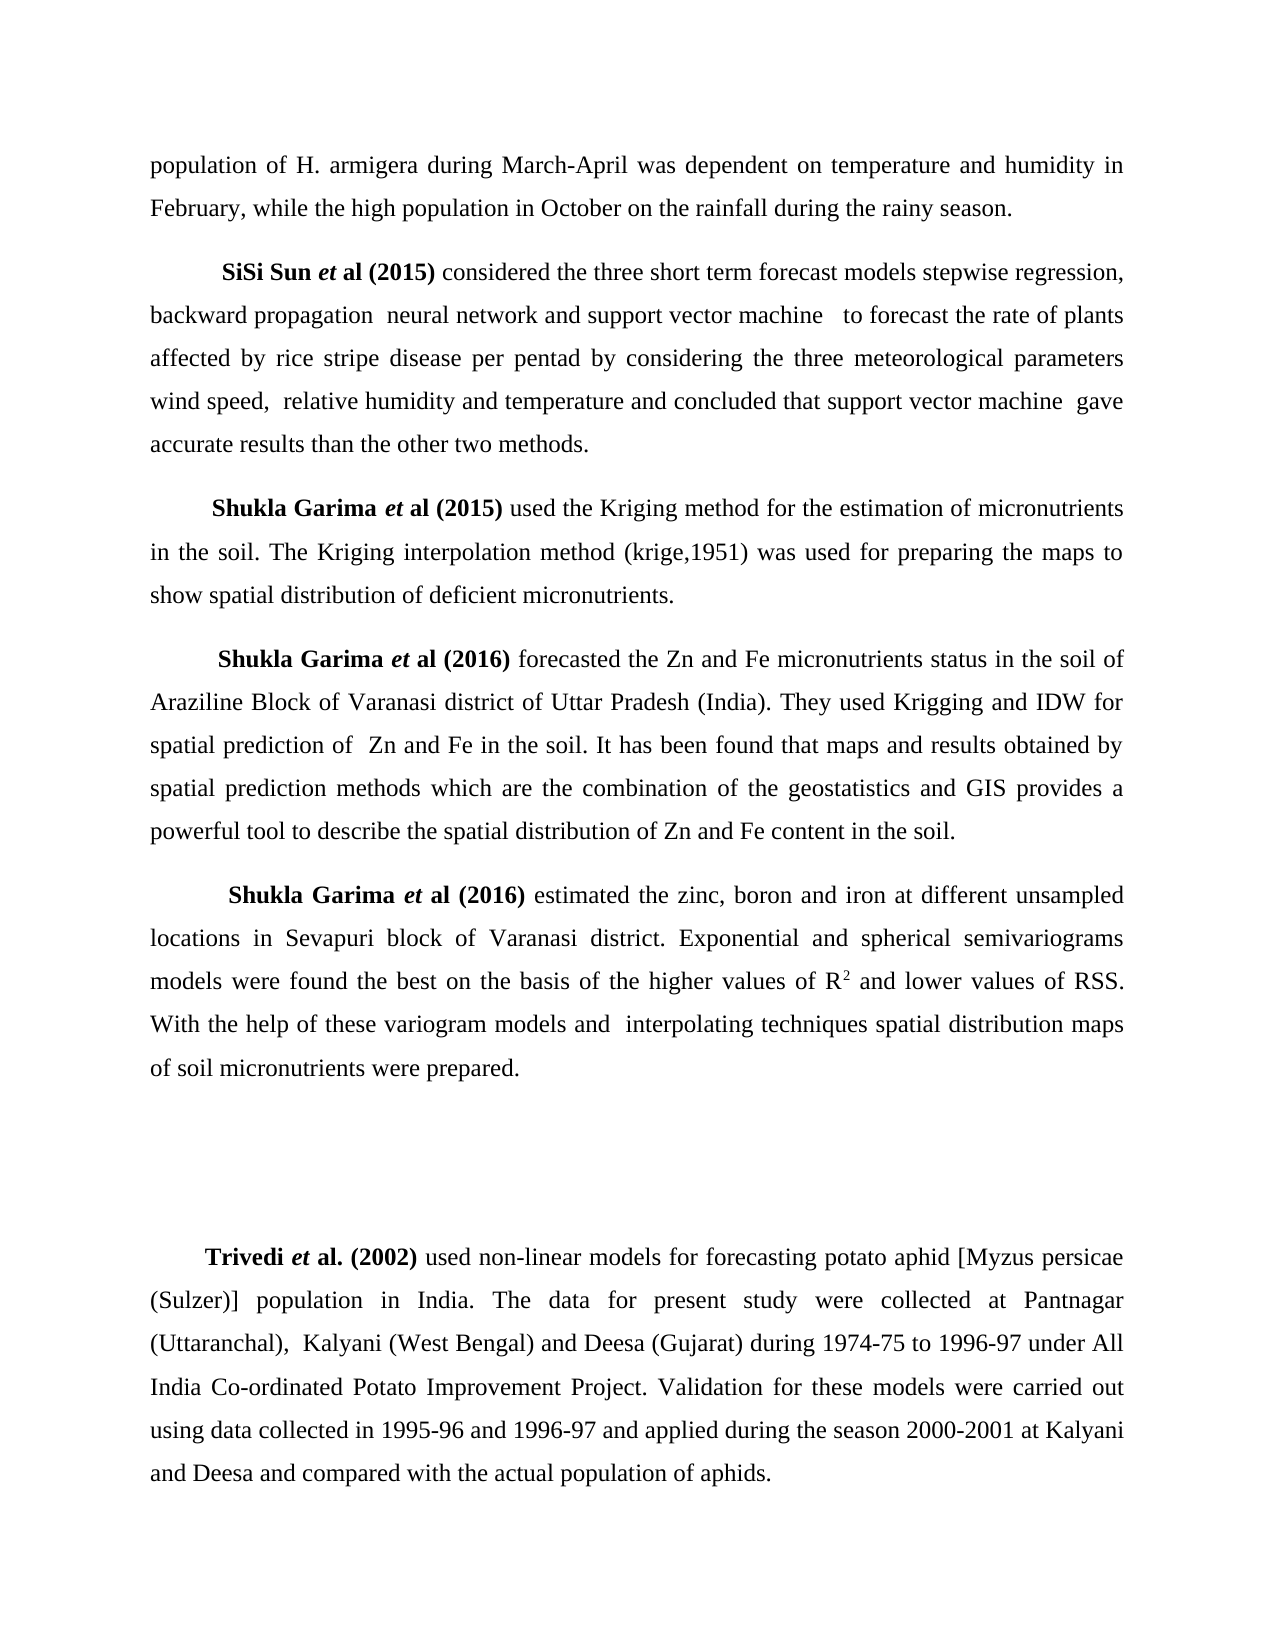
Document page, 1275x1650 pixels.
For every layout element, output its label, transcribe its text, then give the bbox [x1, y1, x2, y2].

text SiSi Sun et al (2015) considered the three short term forecast models stepwise regression, backward propagation neural network and support vector machine to forecast the rate of plants affected by rice stripe disease per pentad by considering the three meteorological parameters wind speed, relative humidity and temperature and concluded that support vector machine gave accurate results than the other two methods. [150, 257, 1125, 458]
text Shukla Garima et al (2016) estimated the zinc, boron and iron at different unsampled locations in Sevapuri block of Varanasi district. Exponential and spherical semivariograms models were found the best on the basis of the higher values of R2 and lower values of RSS. With the help of these variogram models and interpolating techniques spatial distribution maps of soil micronutrients were prepared. [150, 880, 1125, 1081]
text Trivedi et al. (2002) used non-linear models for forecasting potato aphid [Myzus persicae (Sulzer)] population in India. The data for present study were collected at Pantnagar (Uttaranchal), Kalyani (West Bengal) and Deesa (Gujarat) during 1974-75 to 1996-97 under All India Co-ordinated Potato Improvement Project. Validation for these models were carried out using data collected in 1995-96 and 1996-97 and applied during the season 2000-2001 at Kalyani and Deesa and compared with the actual population of aphids. [150, 1242, 1125, 1487]
text Shukla Garima et al (2015) used the Kriging method for the estimation of micronutrients in the soil. The Kriging interpolation method (krige,1951) was used for preparing the maps to show spatial distribution of deficient micronutrients. [150, 493, 1125, 608]
text Shukla Garima et al (2016) forecasted the Zn and Fe micronutrients status in the soil of Araziline Block of Varanasi district of Uttar Pradesh (India). They used Krigging and IDW for spatial prediction of Zn and Fe in the soil. It has been found that maps and results obtained by spatial prediction methods which are the combination of the geostatistics and GIS provides a powerful tool to describe the spatial distribution of Zn and Fe content in the soil. [150, 644, 1125, 845]
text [150, 150, 1125, 222]
